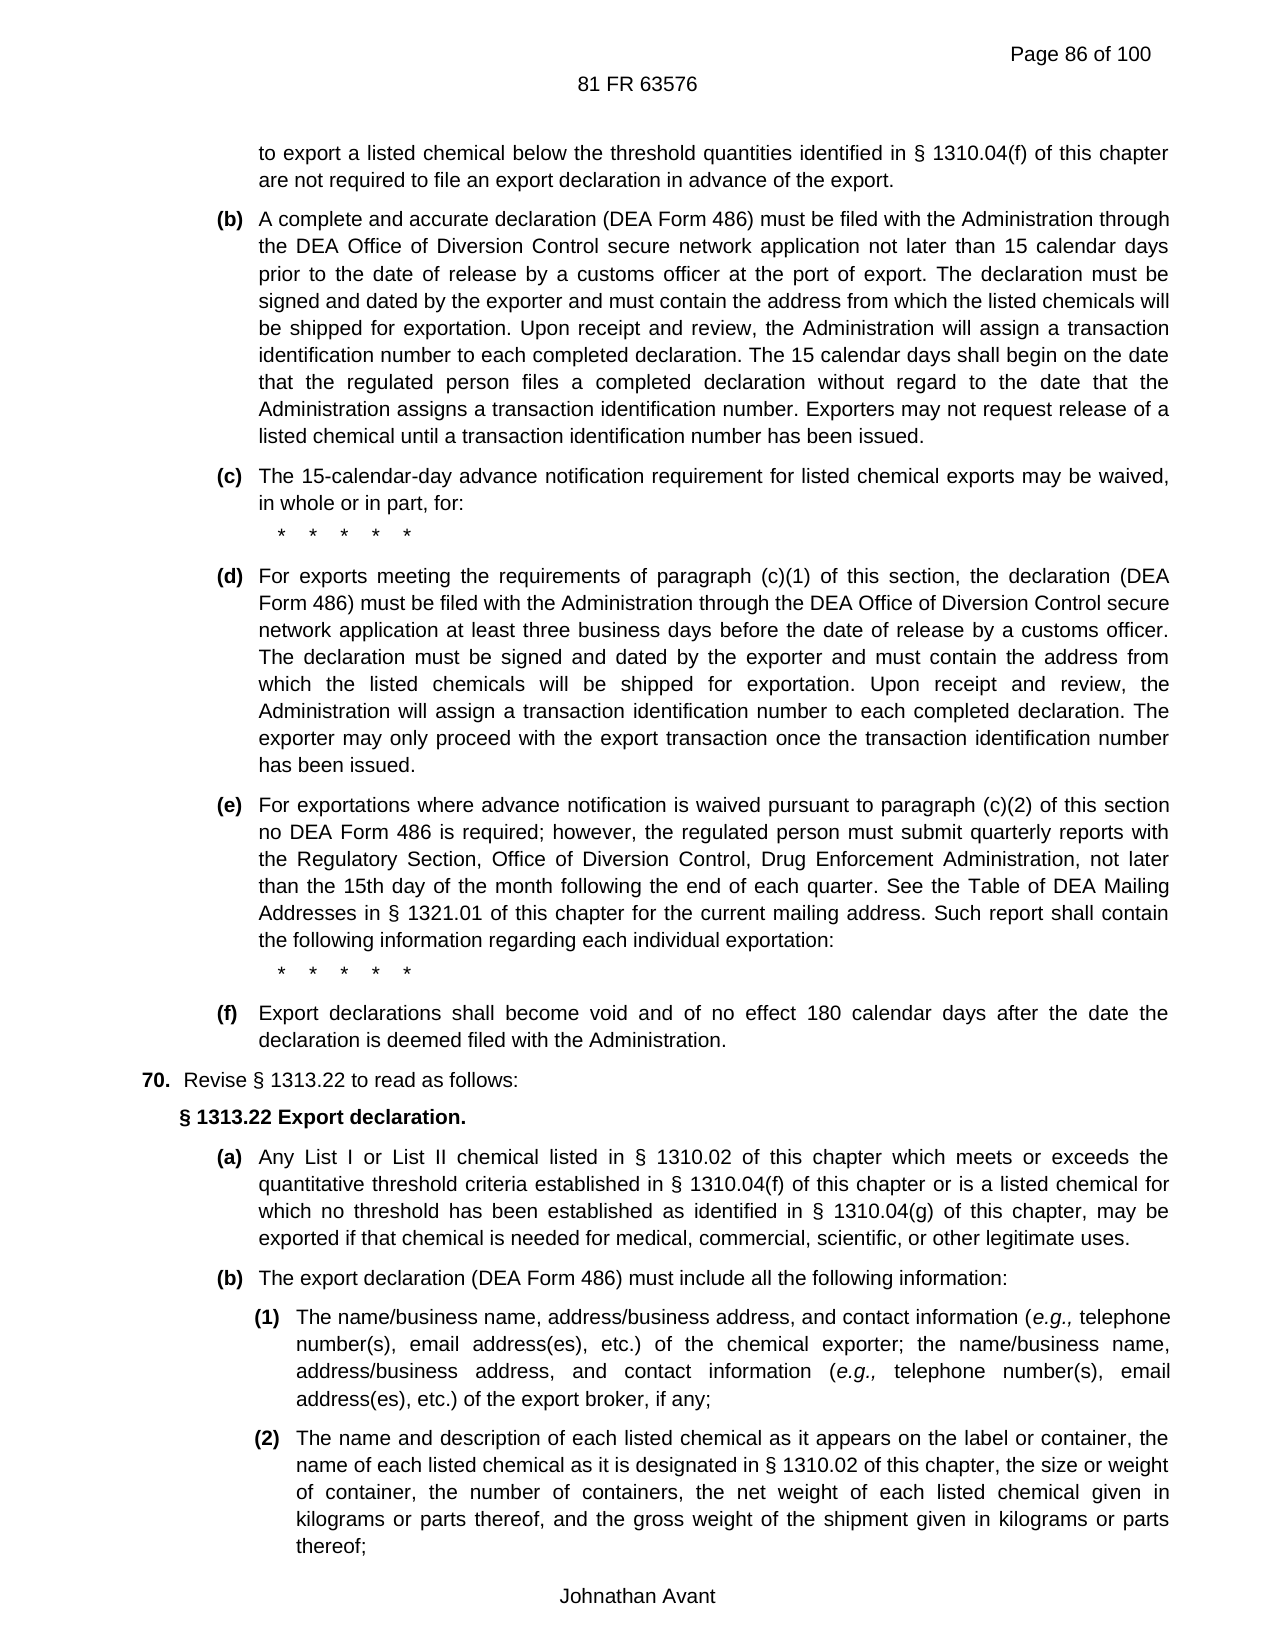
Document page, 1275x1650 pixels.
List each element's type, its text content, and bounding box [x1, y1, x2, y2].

list The name and description of each listed chemical as it appears on the label or container, the name of each listed chemical as it is designated in § 1310.02 of this chapter, the size or weight of container, the number of containers, the net weight of each listed chemical given in kilograms or parts thereof, and the gross weight of the shipment given in kilograms or parts thereof; [254, 1423, 1171, 1558]
list The 15-calendar-day advance notification requirement for listed chemical exports may be waived, in whole or in part, for: [217, 460, 1171, 514]
list A complete and accurate declaration (DEA Form 486) must be filed with the Administration through the DEA Office of Diversion Control secure network application not later than 15 calendar days prior to the date of release by a customs officer at the port of export. The declaration must be signed and dated by the exporter and must contain the address from which the listed chemicals will be shipped for exportation. Upon receipt and review, the Administration will assign a transaction identification number to each completed declaration. The 15 calendar days shall begin on the date that the regulated person files a completed declaration without regard to the date that the Administration assigns a transaction identification number. Exporters may not request release of a listed chemical until a transaction identification number has been issued. [217, 204, 1171, 448]
list Any List I or List II chemical listed in § 1310.02 of this chapter which meets or exceeds the quantitative threshold criteria established in § 1310.04(f) of this chapter or is a listed chemical for which no threshold has been established as identified in § 1310.04(g) of this chapter, may be exported if that chemical is needed for medical, commercial, scientific, or other legitimate uses. [217, 1142, 1171, 1250]
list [217, 137, 1171, 192]
text * * * * * [254, 521, 1171, 548]
text * * * * * [254, 958, 1171, 985]
list For exportations where advance notification is waived pursuant to paragraph (c)(2) of this section no DEA Form 486 is required; however, the regulated person must submit quarterly reports with the Regulatory Section, Office of Diversion Control, Drug Enforcement Administration, not later than the 15th day of the month following the end of each quarter. See the Table of DEA Mailing Addresses in § 1321.01 of this chapter for the current mailing address. Such report shall contain the following information regarding each individual exportation: [217, 789, 1171, 952]
list Export declarations shall become void and of no effect 180 calendar days after the date the declaration is deemed filed with the Administration. [217, 998, 1171, 1052]
list The name/business name, address/business address, and contact information (e.g., telephone number(s), email address(es), etc.) of the chemical exporter; the name/business name, address/business address, and contact information (e.g., telephone number(s), email address(es), etc.) of the export broker, if any; [254, 1302, 1171, 1410]
list For exports meeting the requirements of paragraph (c)(1) of this section, the declaration (DEA Form 486) must be filed with the Administration through the DEA Office of Diversion Control secure network application at least three business days before the date of release by a customs officer. The declaration must be signed and dated by the exporter and must contain the address from which the listed chemicals will be shipped for exportation. Upon receipt and review, the Administration will assign a transaction identification number to each completed declaration. The exporter may only proceed with the export transaction once the transaction identification number has been issued. [217, 560, 1171, 777]
list The export declaration (DEA Form 486) must include all the following information: [217, 1262, 1171, 1289]
list Revise § 1313.22 to read as follows: [142, 1064, 1171, 1092]
